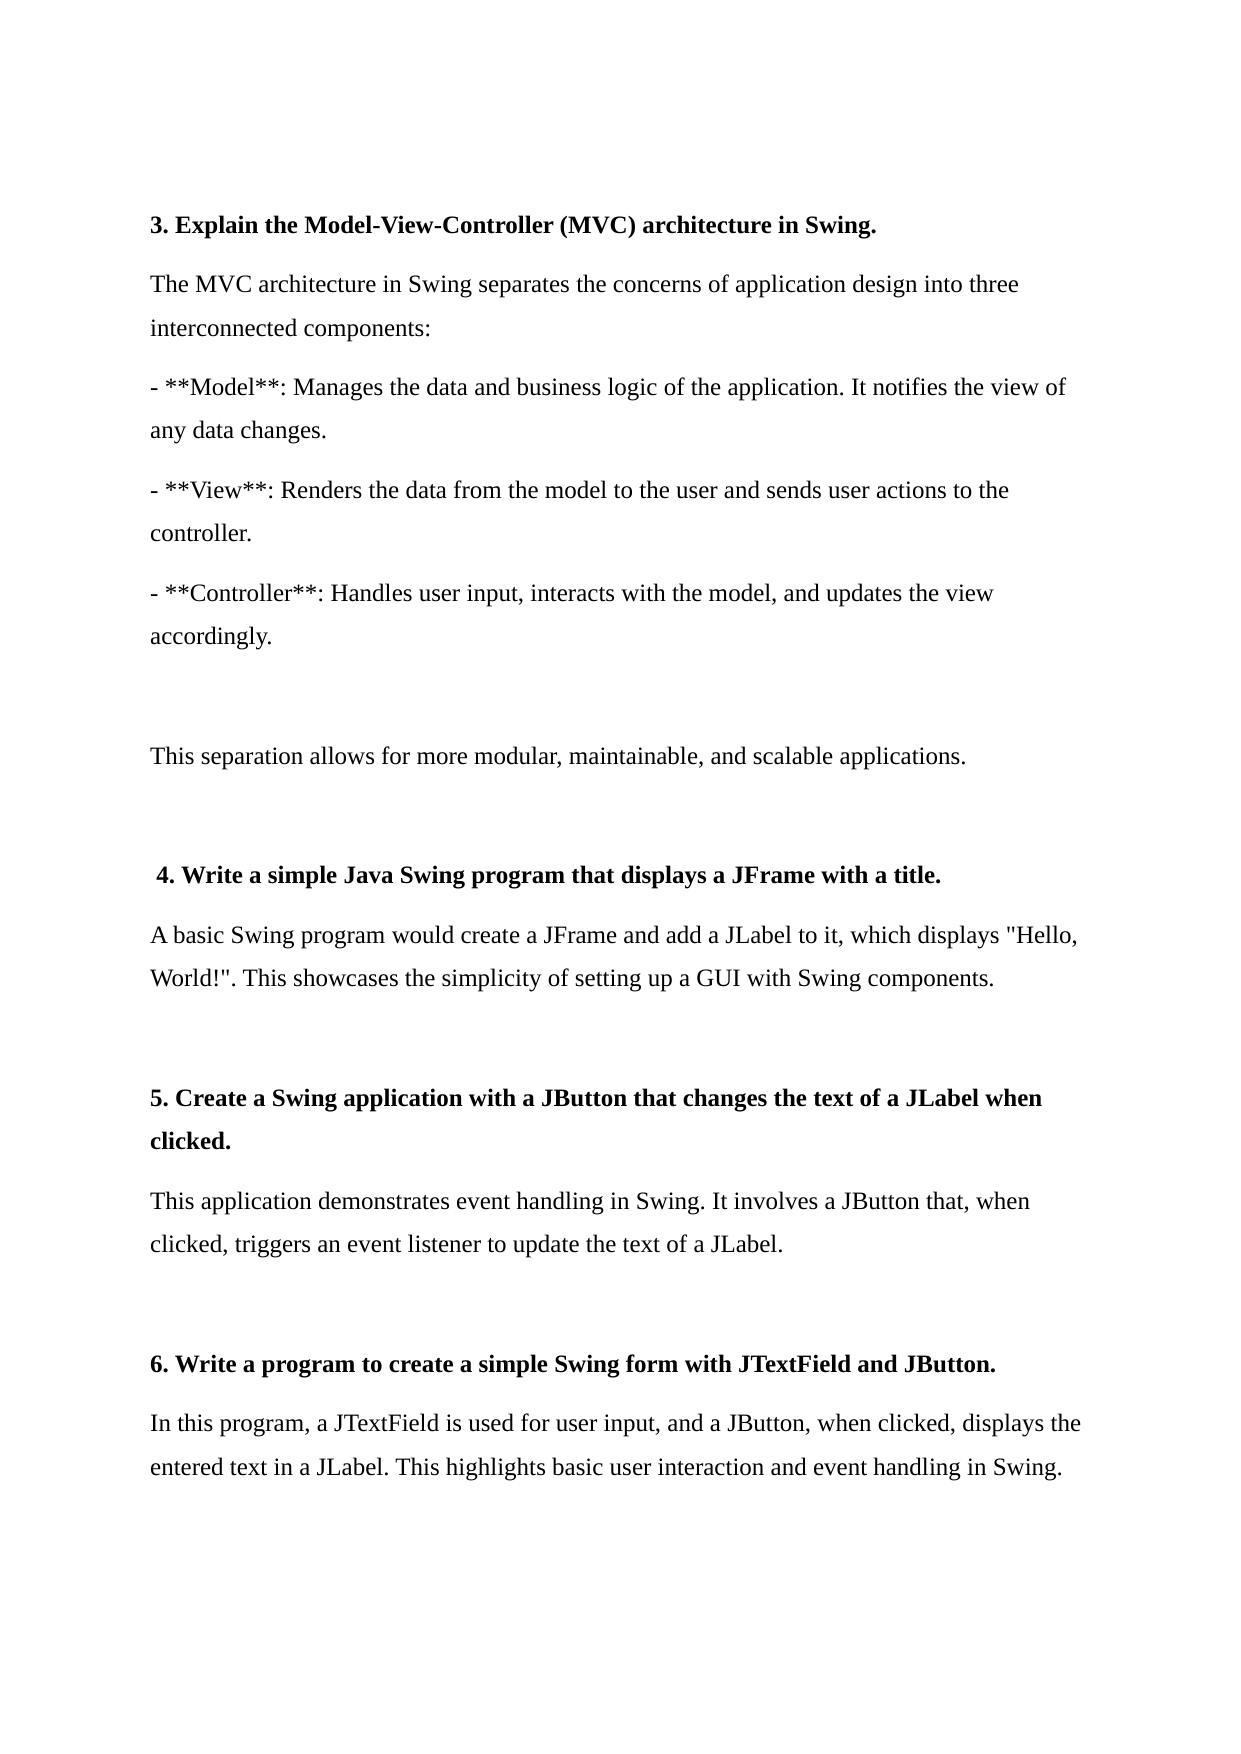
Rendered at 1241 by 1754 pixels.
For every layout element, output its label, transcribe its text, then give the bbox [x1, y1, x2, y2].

text A basic Swing program would create a JFrame and add a JLabel to it, which displays "Hello, World!". This showcases the simplicity of setting up a GUI with Swing components. [150, 920, 1090, 992]
text 4. Write a simple Java Swing program that displays a JFrame with a title. [150, 861, 1090, 889]
text - **Controller**: Handles user input, interacts with the model, and updates the view accordingly. [150, 578, 1090, 650]
text - **View**: Renders the data from the model to the user and sends user actions to the controller. [150, 475, 1090, 547]
text This separation allows for more modular, maintainable, and scalable applications. [150, 741, 1090, 770]
text 5. Create a Swing application with a JButton that changes the text of a JLabel when clicked. [150, 1083, 1090, 1155]
text 3. Explain the Model-View-Controller (MVC) architecture in Swing. [150, 210, 1090, 238]
text - **Model**: Manages the data and business logic of the application. It notifies the view of any data changes. [150, 372, 1090, 444]
text In this program, a JTextField is used for user input, and a JButton, when clicked, displays the entered text in a JLabel. This highlights basic user interaction and event handling in Swing. [150, 1408, 1090, 1480]
text 6. Write a program to create a simple Swing form with JTextField and JButton. [150, 1349, 1090, 1377]
text The MVC architecture in Swing separates the concerns of application design into three interconnected components: [150, 269, 1090, 341]
text This application demonstrates event handling in Swing. It involves a JButton that, when clicked, triggers an event listener to update the text of a JLabel. [150, 1186, 1090, 1258]
